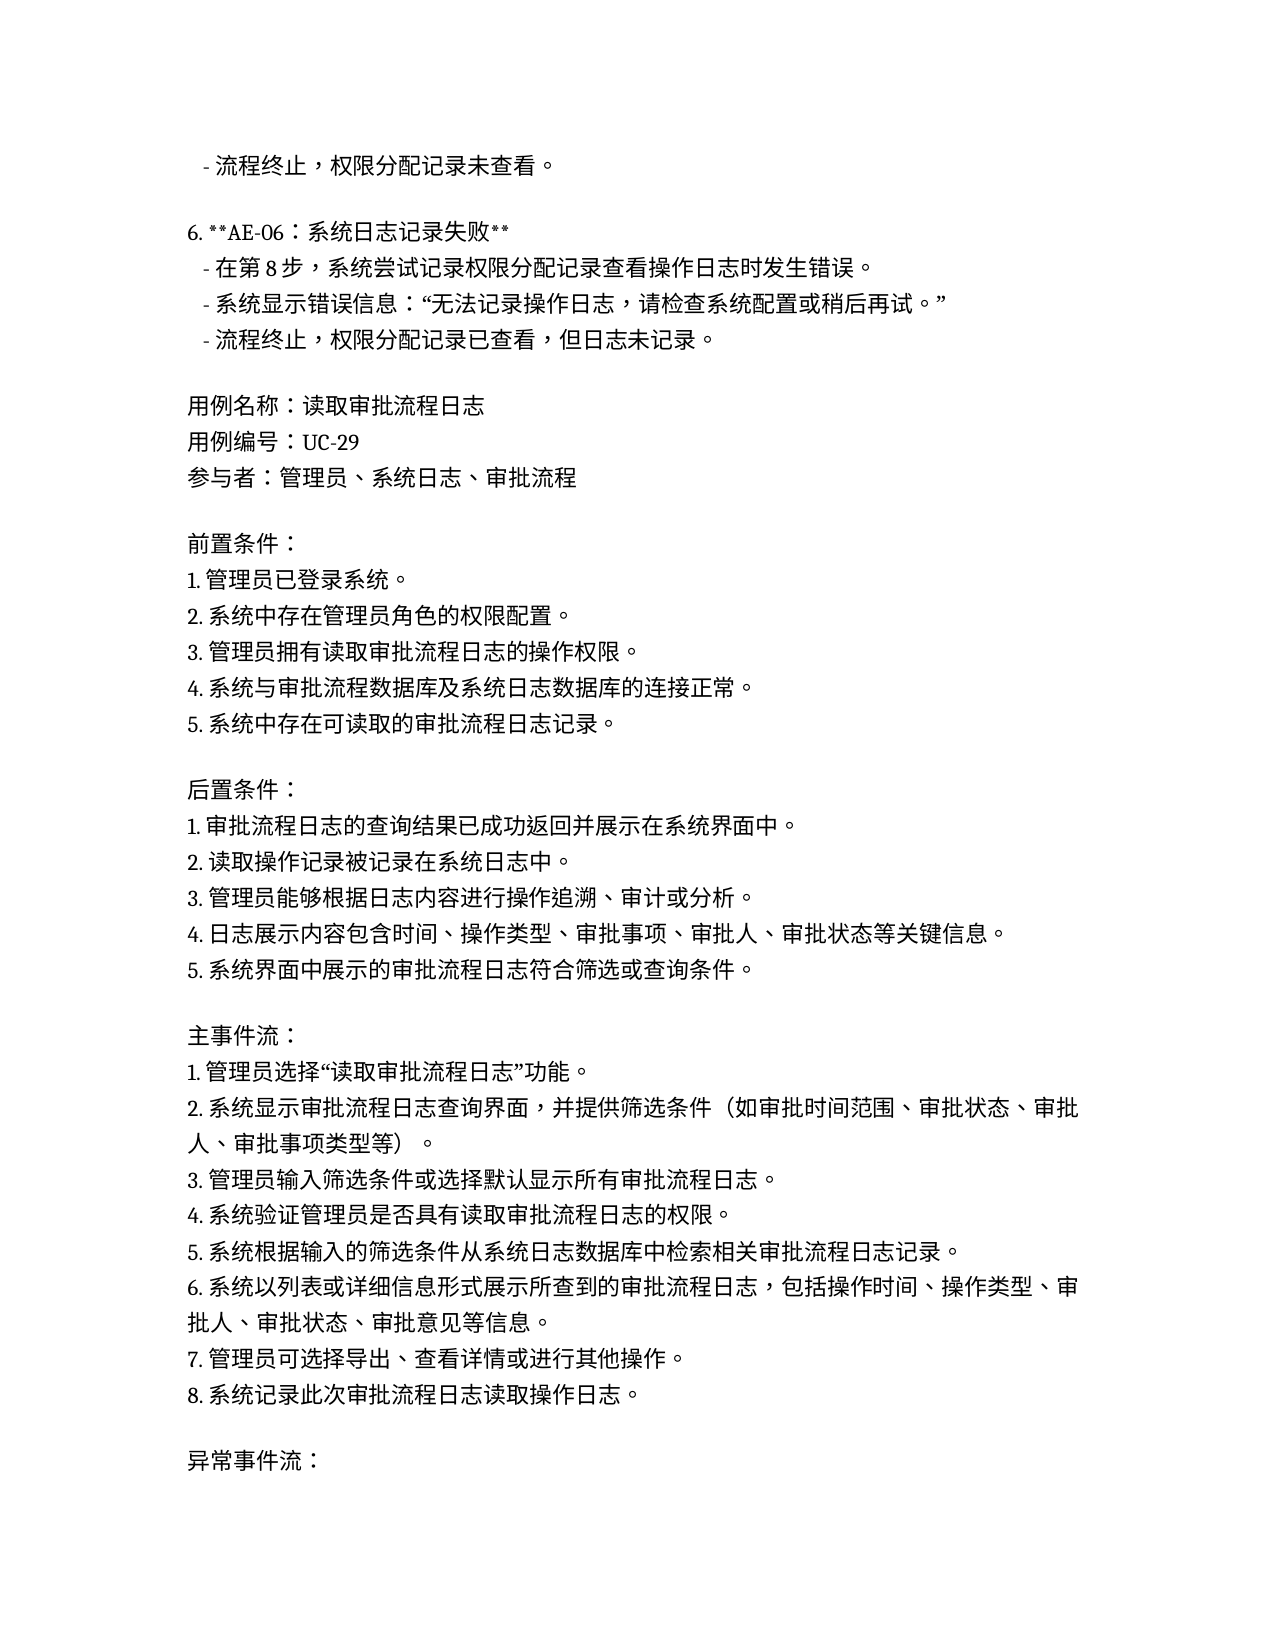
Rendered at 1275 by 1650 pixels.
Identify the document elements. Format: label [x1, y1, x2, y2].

text [187, 150, 1087, 1477]
